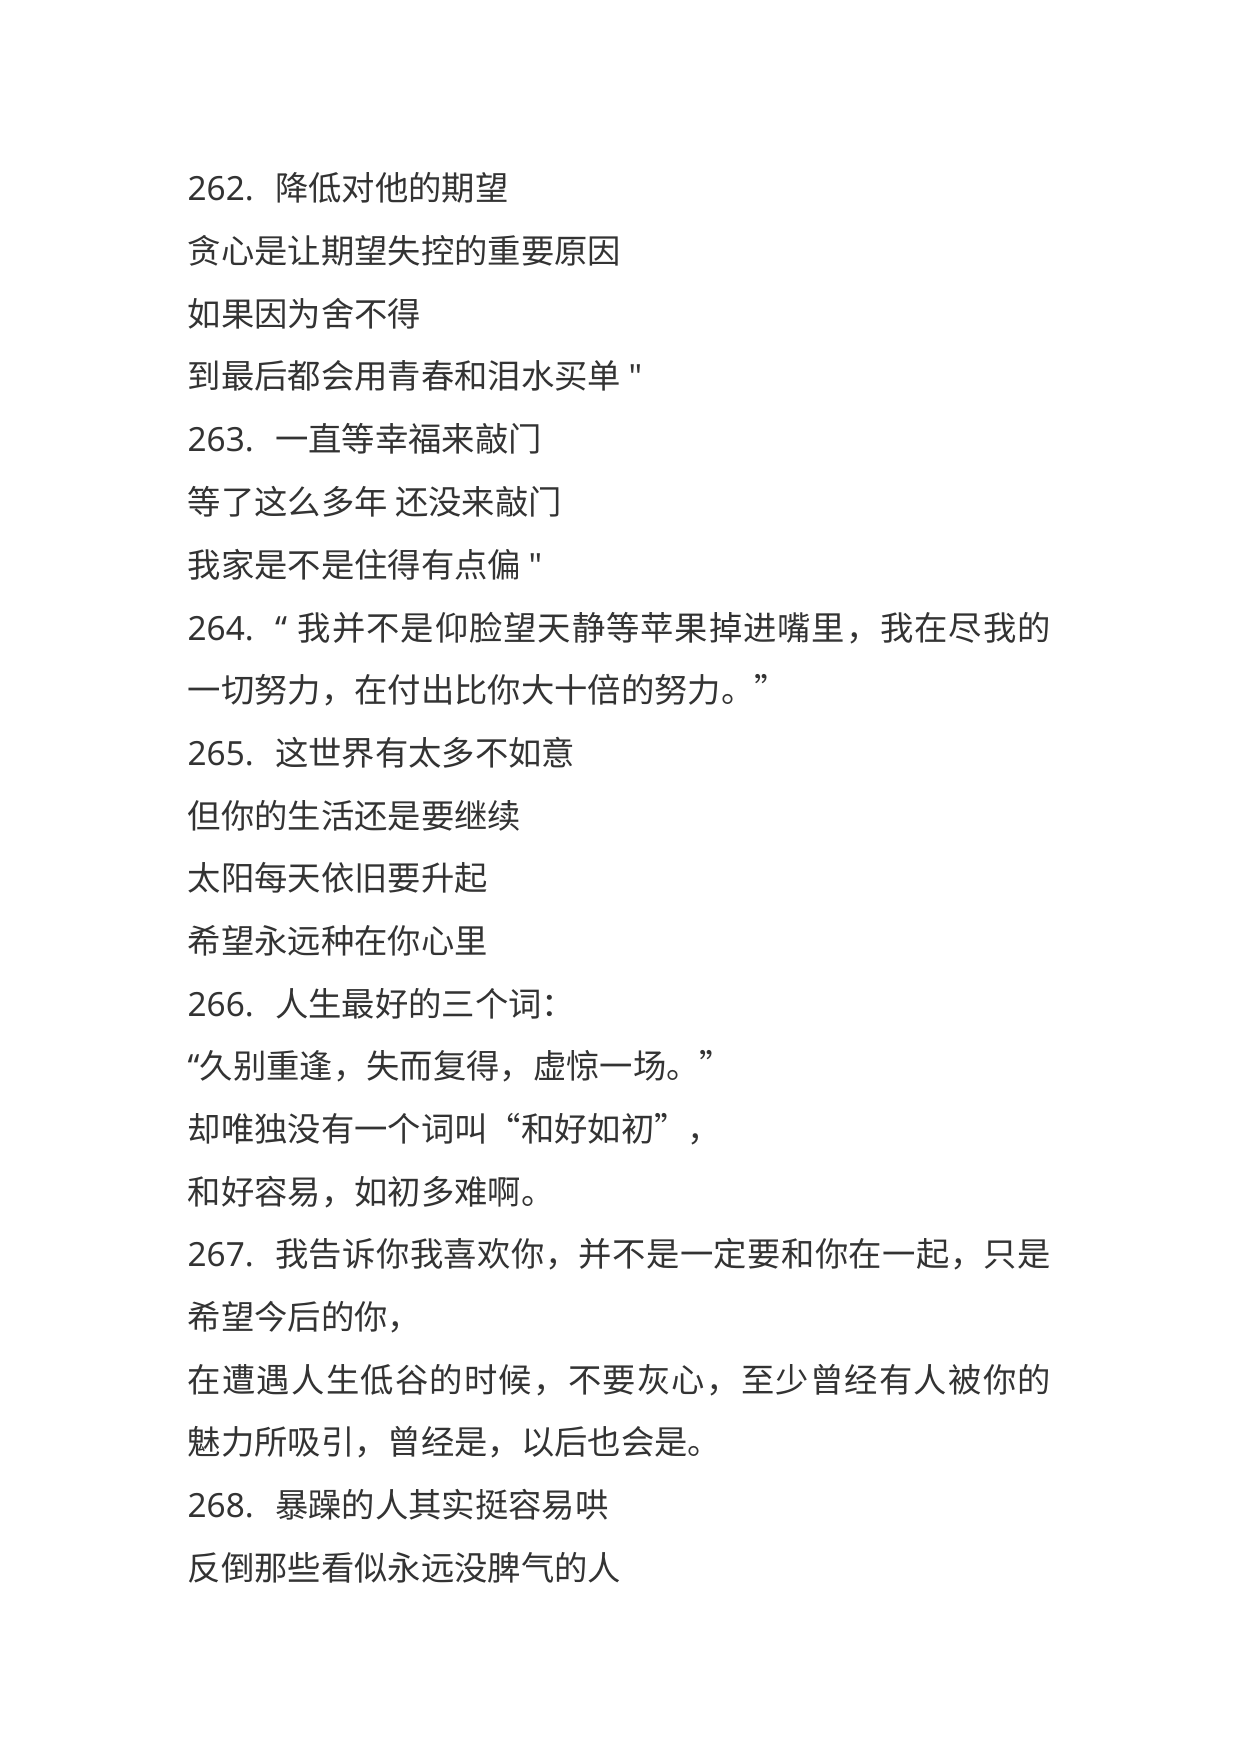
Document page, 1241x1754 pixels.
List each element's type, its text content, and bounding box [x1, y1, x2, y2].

list 暴躁的人其实挺容易哄 反倒那些看似永远没脾气的人 一旦离开 就无影无踪了 ​​​​ [187, 1479, 1053, 1590]
list 降低对他的期望 贪心是让期望失控的重要原因 如果因为舍不得 到最后都会用青春和泪水买单 " [187, 162, 1053, 398]
list 一直等幸福来敲门 等了这么多年 还没来敲门 我家是不是住得有点偏 " ​​​​ [187, 413, 1053, 587]
list “ 我并不是仰脸望天静等苹果掉进嘴里，我在尽我的一切努力，在付出比你大十倍的努力。” ​​​​ [187, 601, 1053, 712]
list 这世界有太多不如意 但你的生活还是要继续 太阳每天依旧要升起 希望永远种在你心里 [187, 727, 1053, 963]
list 人生最好的三个词： “久别重逢，失而复得，虚惊一场。” 却唯独没有一个词叫“和好如初”， 和好容易，如初多难啊。 [187, 977, 1053, 1214]
list 我告诉你我喜欢你，并不是一定要和你在一起，只是希望今后的你， 在遭遇人生低谷的时候，不要灰心，至少曾经有人被你的魅力所吸引，曾经是，以后也会是。 [187, 1228, 1053, 1464]
